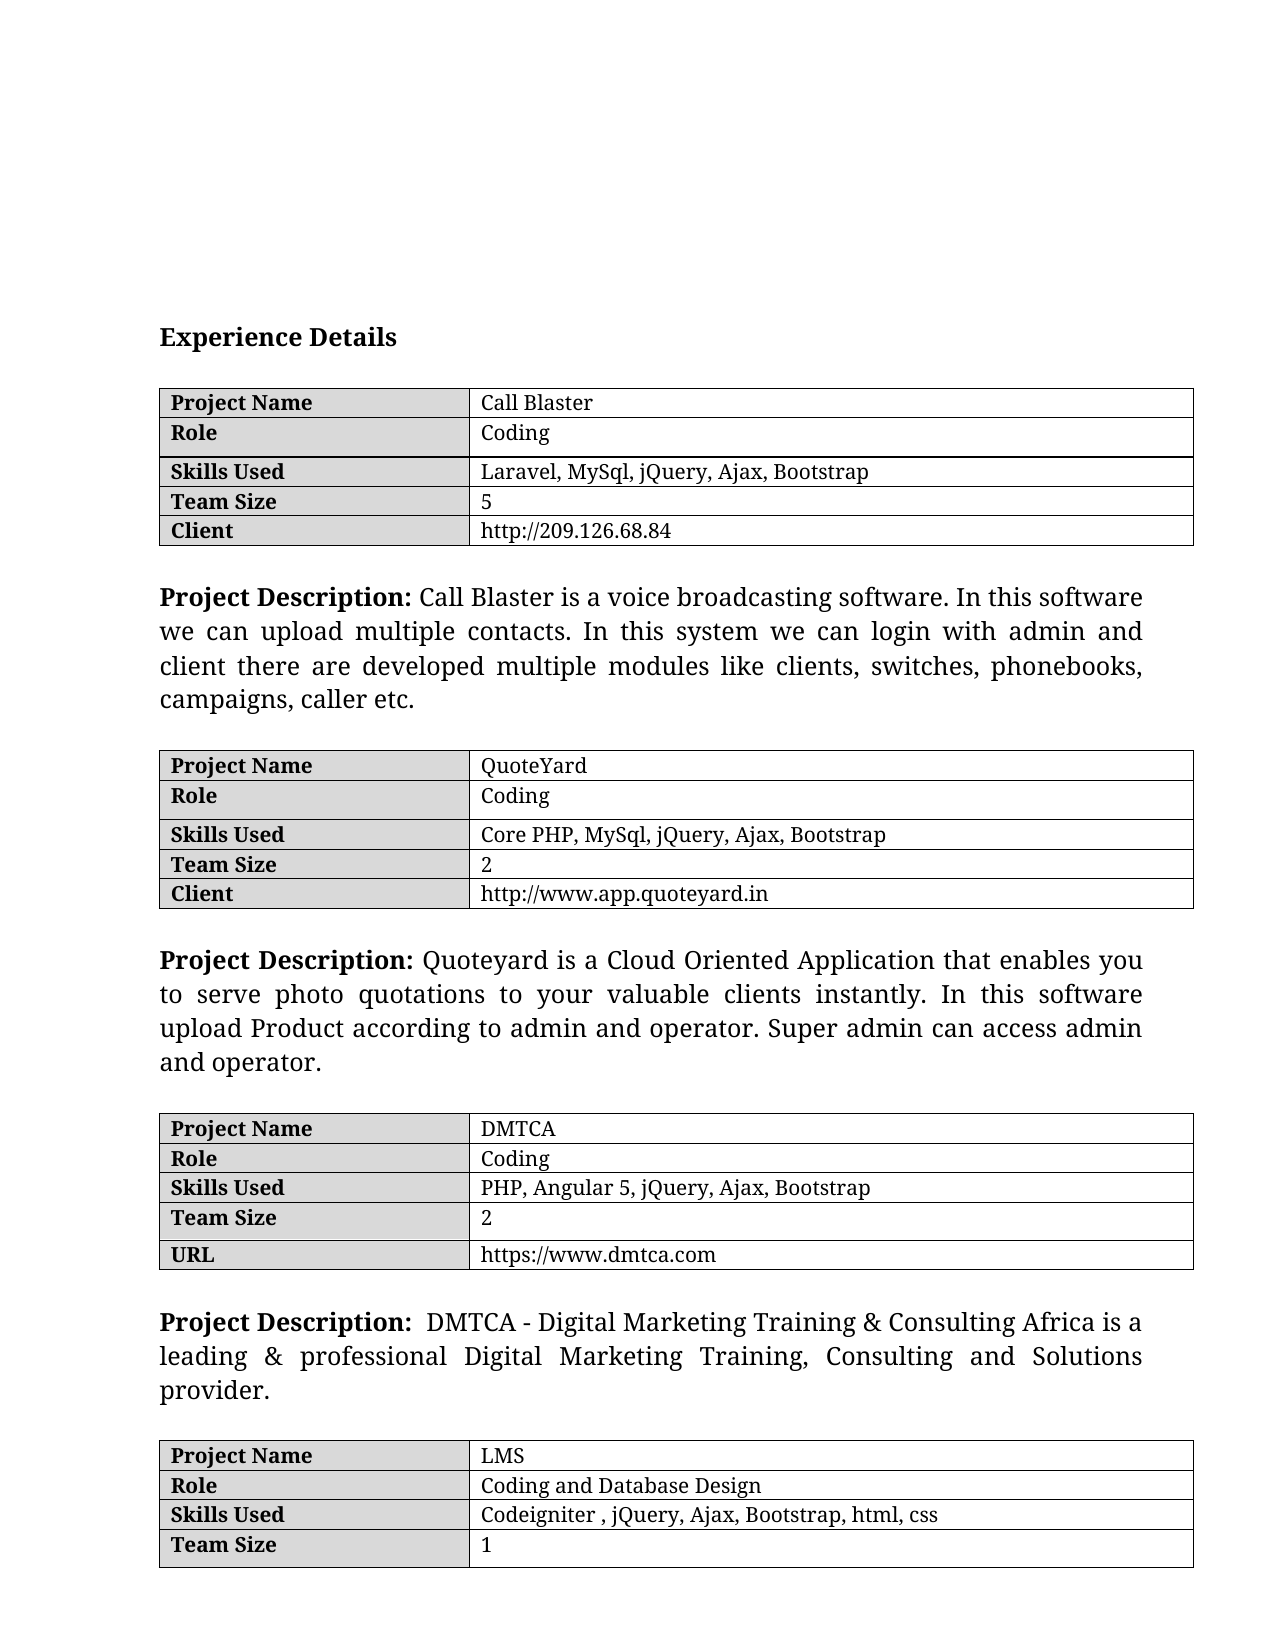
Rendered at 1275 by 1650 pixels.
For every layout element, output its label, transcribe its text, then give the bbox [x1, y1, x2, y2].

table_cell Team Size [160, 487, 469, 515]
table_cell Role [160, 781, 469, 819]
table_cell Role [160, 1471, 469, 1499]
table_cell Team Size [160, 850, 469, 878]
table_cell Client [160, 516, 469, 545]
table_cell Laravel, MySql, jQuery, Ajax, Bootstrap [470, 458, 1193, 486]
table_header QuoteYard [470, 751, 1193, 780]
table_cell Skills Used [160, 458, 469, 486]
table_cell http://www.app.quoteyard.in [470, 879, 1193, 908]
table_cell http://209.126.68.84 [470, 516, 1193, 545]
table_header Project Name [160, 1114, 469, 1143]
table_cell Coding and Database Design [470, 1471, 1193, 1499]
table_cell Codeigniter , jQuery, Ajax, Bootstrap, html, css [470, 1500, 1193, 1529]
table_cell Skills Used [160, 1173, 469, 1202]
table_header LMS [470, 1441, 1193, 1470]
table_cell 2 [470, 850, 1193, 878]
table_cell Skills Used [160, 820, 469, 849]
table_cell Coding [470, 1144, 1193, 1172]
table_header Project Name [160, 389, 469, 417]
table_cell Team Size [160, 1203, 469, 1239]
table_cell URL [160, 1241, 469, 1269]
table_cell Role [160, 418, 469, 456]
table_cell Client [160, 879, 469, 908]
text Project Description: Quoteyard is a Cloud Oriented Application that enables you to serve photo quotations to your valuable clients instantly. In this software upload Product according to admin and operator. Super admin can access admin and operator. [159, 943, 1144, 1079]
table_cell Role [160, 1144, 469, 1172]
table_cell 2 [470, 1203, 1193, 1239]
text Experience Details [159, 319, 1144, 353]
text Project Description: Call Blaster is a voice broadcasting software. In this software we can upload multiple contacts. In this system we can login with admin and client there are developed multiple modules like clients, switches, phonebooks, campaigns, caller etc. [159, 580, 1144, 716]
table_cell Coding [470, 418, 1193, 456]
table_cell 1 [470, 1530, 1193, 1567]
table_header Call Blaster [470, 389, 1193, 417]
table_cell Coding [470, 781, 1193, 819]
table_header Project Name [160, 751, 469, 780]
table_header Project Name [160, 1441, 469, 1470]
text Project Description: DMTCA - Digital Marketing Training & Consulting Africa is a leading & professional Digital Marketing Training, Consulting and Solutions provider. [159, 1304, 1144, 1406]
table_cell Skills Used [160, 1500, 469, 1529]
table_cell Core PHP, MySql, jQuery, Ajax, Bootstrap [470, 820, 1193, 849]
table_cell PHP, Angular 5, jQuery, Ajax, Bootstrap [470, 1173, 1193, 1202]
table_header DMTCA [470, 1114, 1193, 1143]
table_cell https://www.dmtca.com [470, 1241, 1193, 1269]
table_cell 5 [470, 487, 1193, 515]
table_cell Team Size [160, 1530, 469, 1567]
